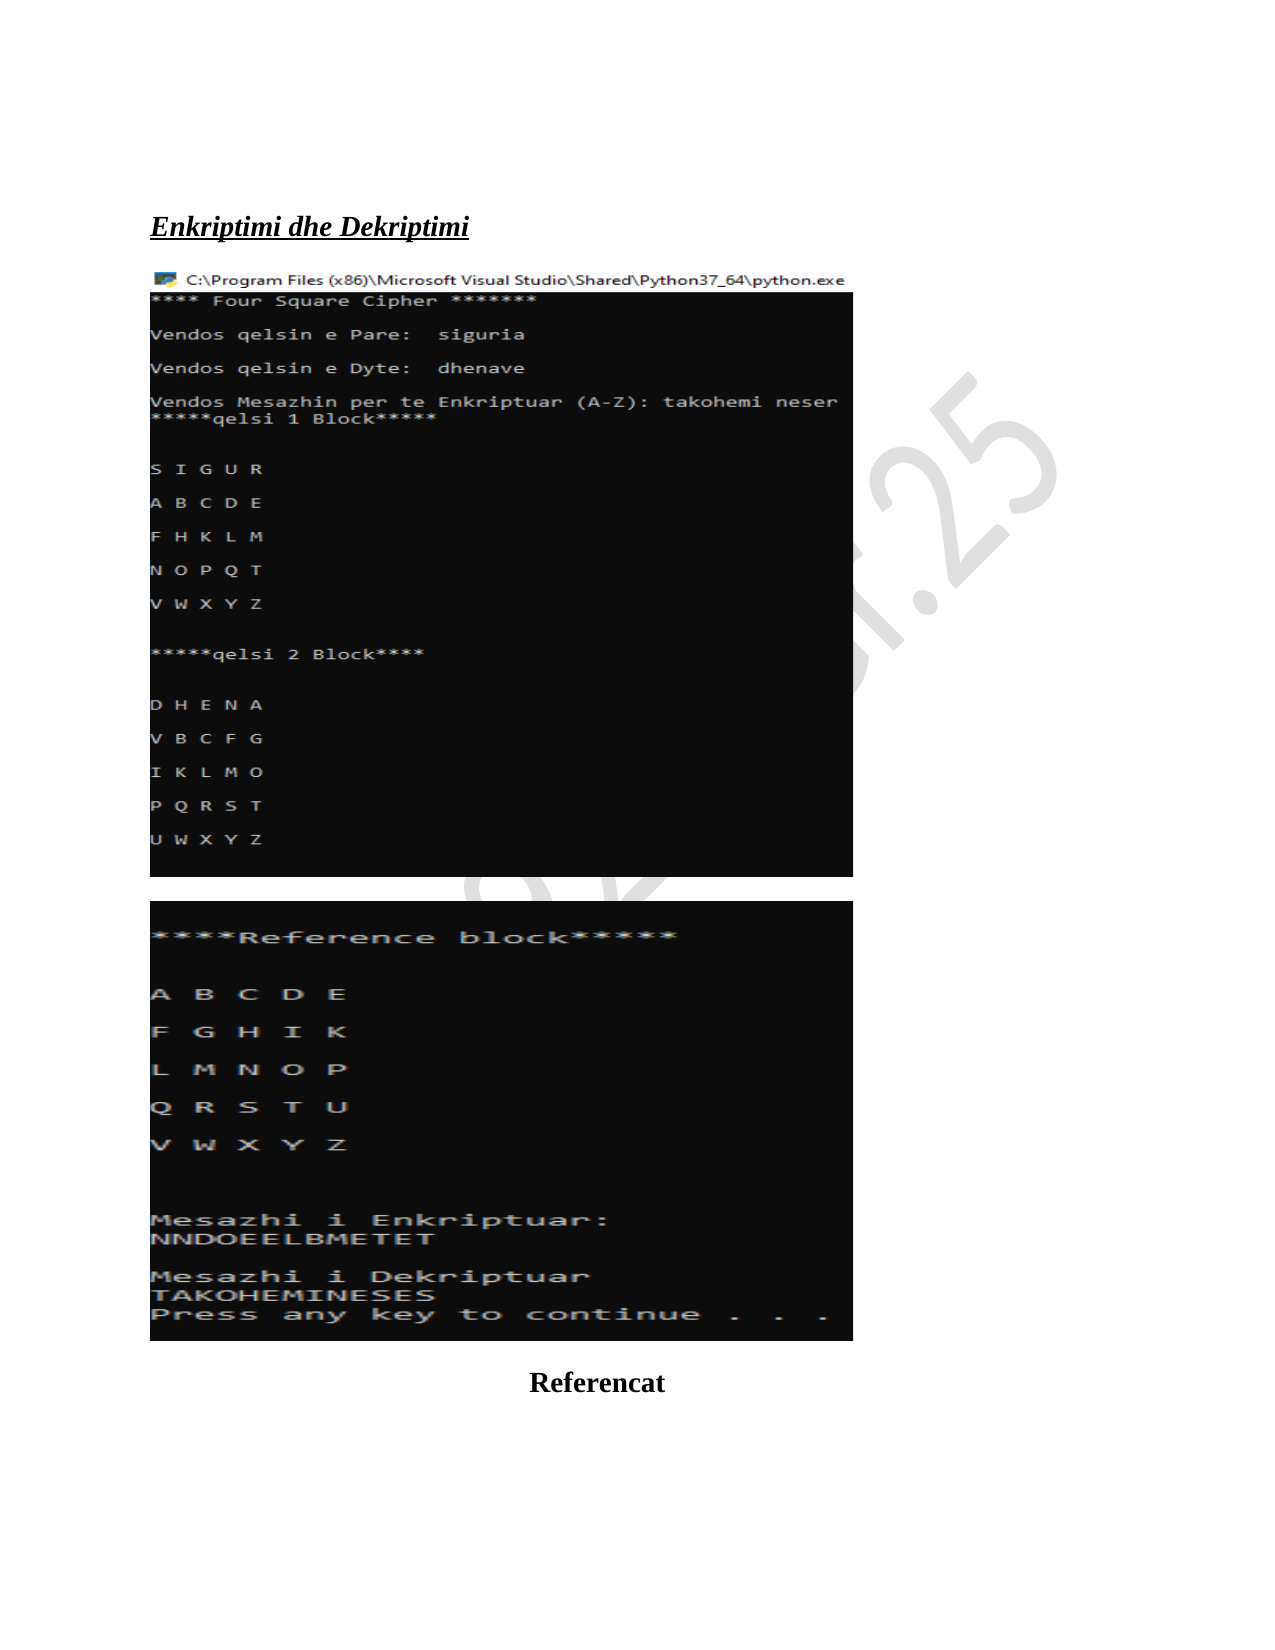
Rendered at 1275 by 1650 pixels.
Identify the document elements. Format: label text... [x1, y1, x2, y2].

text Enkriptimi dhe Dekriptimi [150, 209, 1125, 243]
picture [150, 268, 854, 877]
picture [150, 901, 854, 1341]
text Referencat [150, 1366, 1125, 1399]
